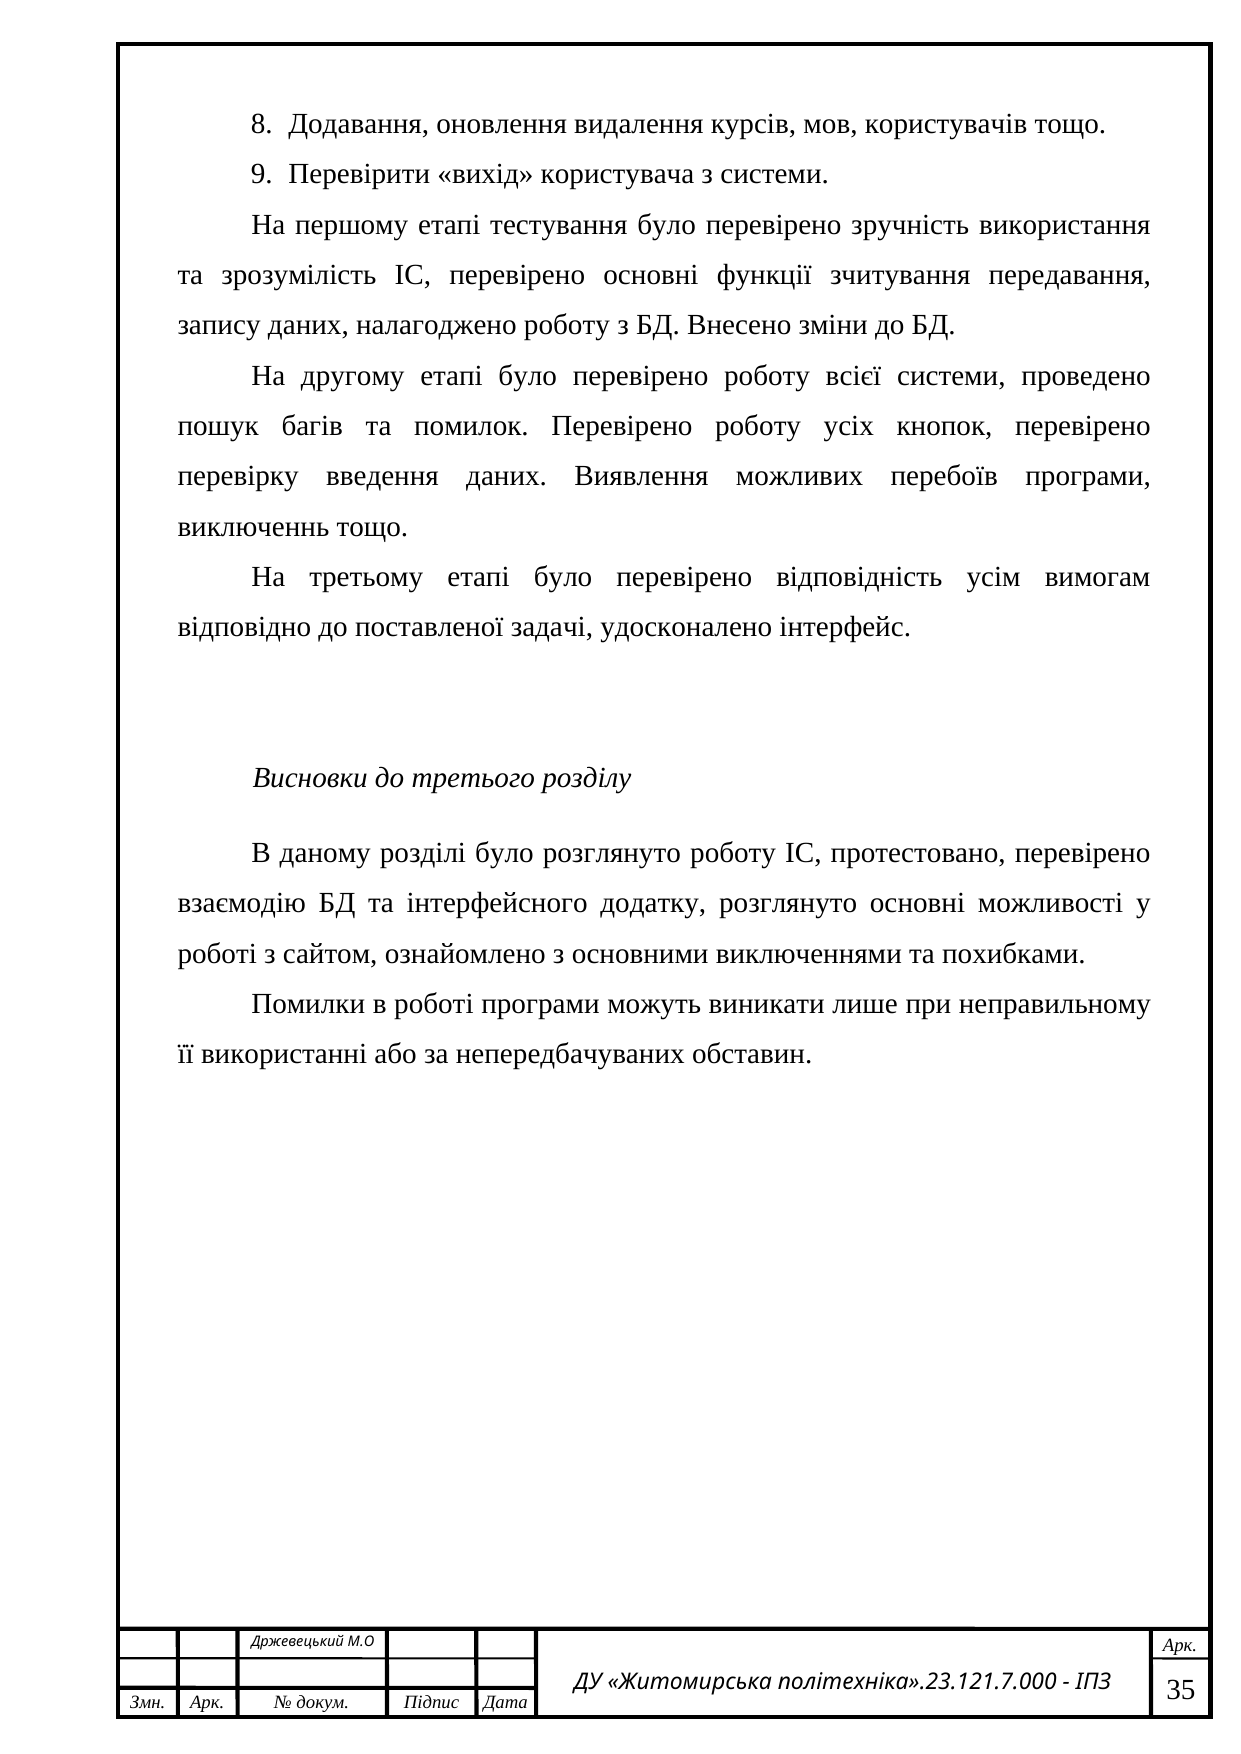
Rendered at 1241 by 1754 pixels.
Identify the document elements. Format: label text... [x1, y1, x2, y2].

text На першому етапі тестування було перевірено зручність використання та зрозумілість ІС, перевірено основні функції зчитування передавання, запису даних, налагоджено роботу з БД. Внесено зміни до БД. [177, 207, 1152, 341]
text На третьому етапі було перевірено відповідність усім вимогам відповідно до поставленої задачі, удосконалено інтерфейс. [177, 559, 1152, 643]
text На другому етапі було перевірено роботу всієї системи, проведено пошук багів та помилок. Перевірено роботу усіх кнопок, перевірено перевірку введення даних. Виявлення можливих перебоїв програми, виключеннь тощо. [177, 358, 1152, 542]
list Перевірити «вихід» користувача з системи. [251, 156, 1152, 190]
text Помилки в роботі програми можуть виникати лише при неправильному її використанні або за непередбачуваних обставин. [177, 986, 1152, 1070]
text В даному розділі було розглянуто роботу ІС, протестовано, перевірено взаємодію БД та інтерфейсного додатку, розглянуто основні можливості у роботі з сайтом, ознайомлено з основними виключеннями та похибками. [177, 835, 1152, 969]
list Додавання, оновлення видалення курсів, мов, користувачів тощо. [251, 106, 1152, 140]
subtitle Висновки до третього розділу [177, 760, 1152, 793]
